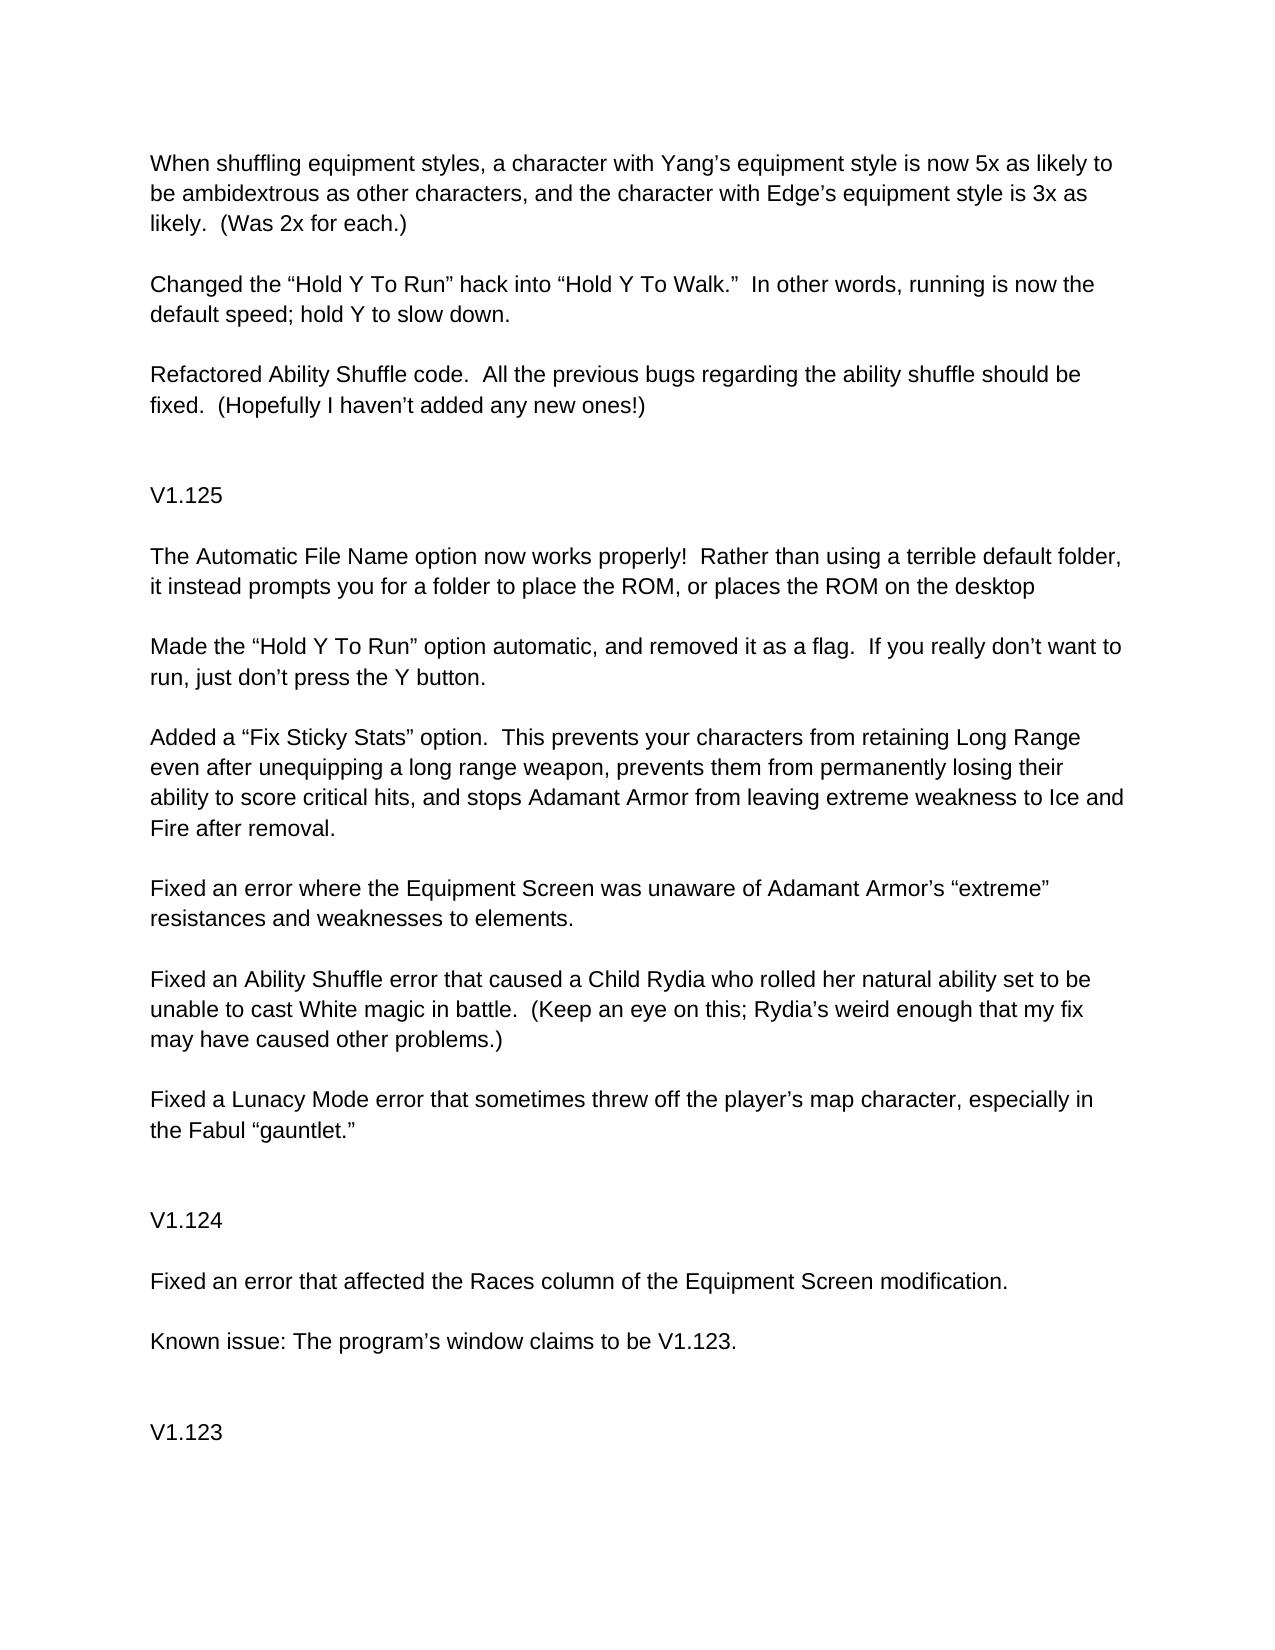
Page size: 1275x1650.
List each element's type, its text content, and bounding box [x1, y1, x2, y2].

text Fixed an Ability Shuffle error that caused a Child Rydia who rolled her natural ability set to be unable to cast White magic in battle. (Keep an eye on this; Rydia’s weird enough that my fix may have caused other problems.) [150, 966, 1125, 1052]
text Refactored Ability Shuffle code. All the previous bugs regarding the ability shuffle should be fixed. (Hopefully I haven’t added any new ones!) [150, 361, 1125, 418]
text Known issue: The program’s window claims to be V1.123. [150, 1328, 1125, 1354]
text When shuffling equipment styles, a character with Yang’s equipment style is now 5x as likely to be ambidextrous as other characters, and the character with Edge’s equipment style is 3x as likely. (Was 2x for each.) [150, 150, 1125, 237]
text V1.125 [150, 482, 1125, 509]
text Made the “Hold Y To Run” option automatic, and removed it as a flag. If you really don’t want to run, just don’t press the Y button. [150, 633, 1125, 690]
text Fixed an error where the Equipment Screen was unaware of Adamant Armor’s “extreme” resistances and weaknesses to elements. [150, 875, 1125, 932]
text Added a “Fix Sticky Stats” option. This prevents your characters from retaining Long Range even after unequipping a long range weapon, prevents them from permanently losing their ability to score critical hits, and stops Adamant Armor from leaving extreme weakness to Ice and Fire after removal. [150, 724, 1125, 841]
text V1.123 [150, 1419, 1125, 1445]
text Fixed a Lunacy Mode error that sometimes threw off the player’s map character, especially in the Fabul “gauntlet.” [150, 1086, 1125, 1143]
text V1.124 [150, 1207, 1125, 1234]
text Changed the “Hold Y To Run” hack into “Hold Y To Walk.” In other words, running is now the default speed; hold Y to slow down. [150, 271, 1125, 327]
text The Automatic File Name option now works properly! Rather than using a terrible default folder, it instead prompts you for a folder to place the ROM, or places the ROM on the desktop [150, 543, 1125, 599]
text Fixed an error that affected the Races column of the Equipment Screen modification. [150, 1268, 1125, 1294]
